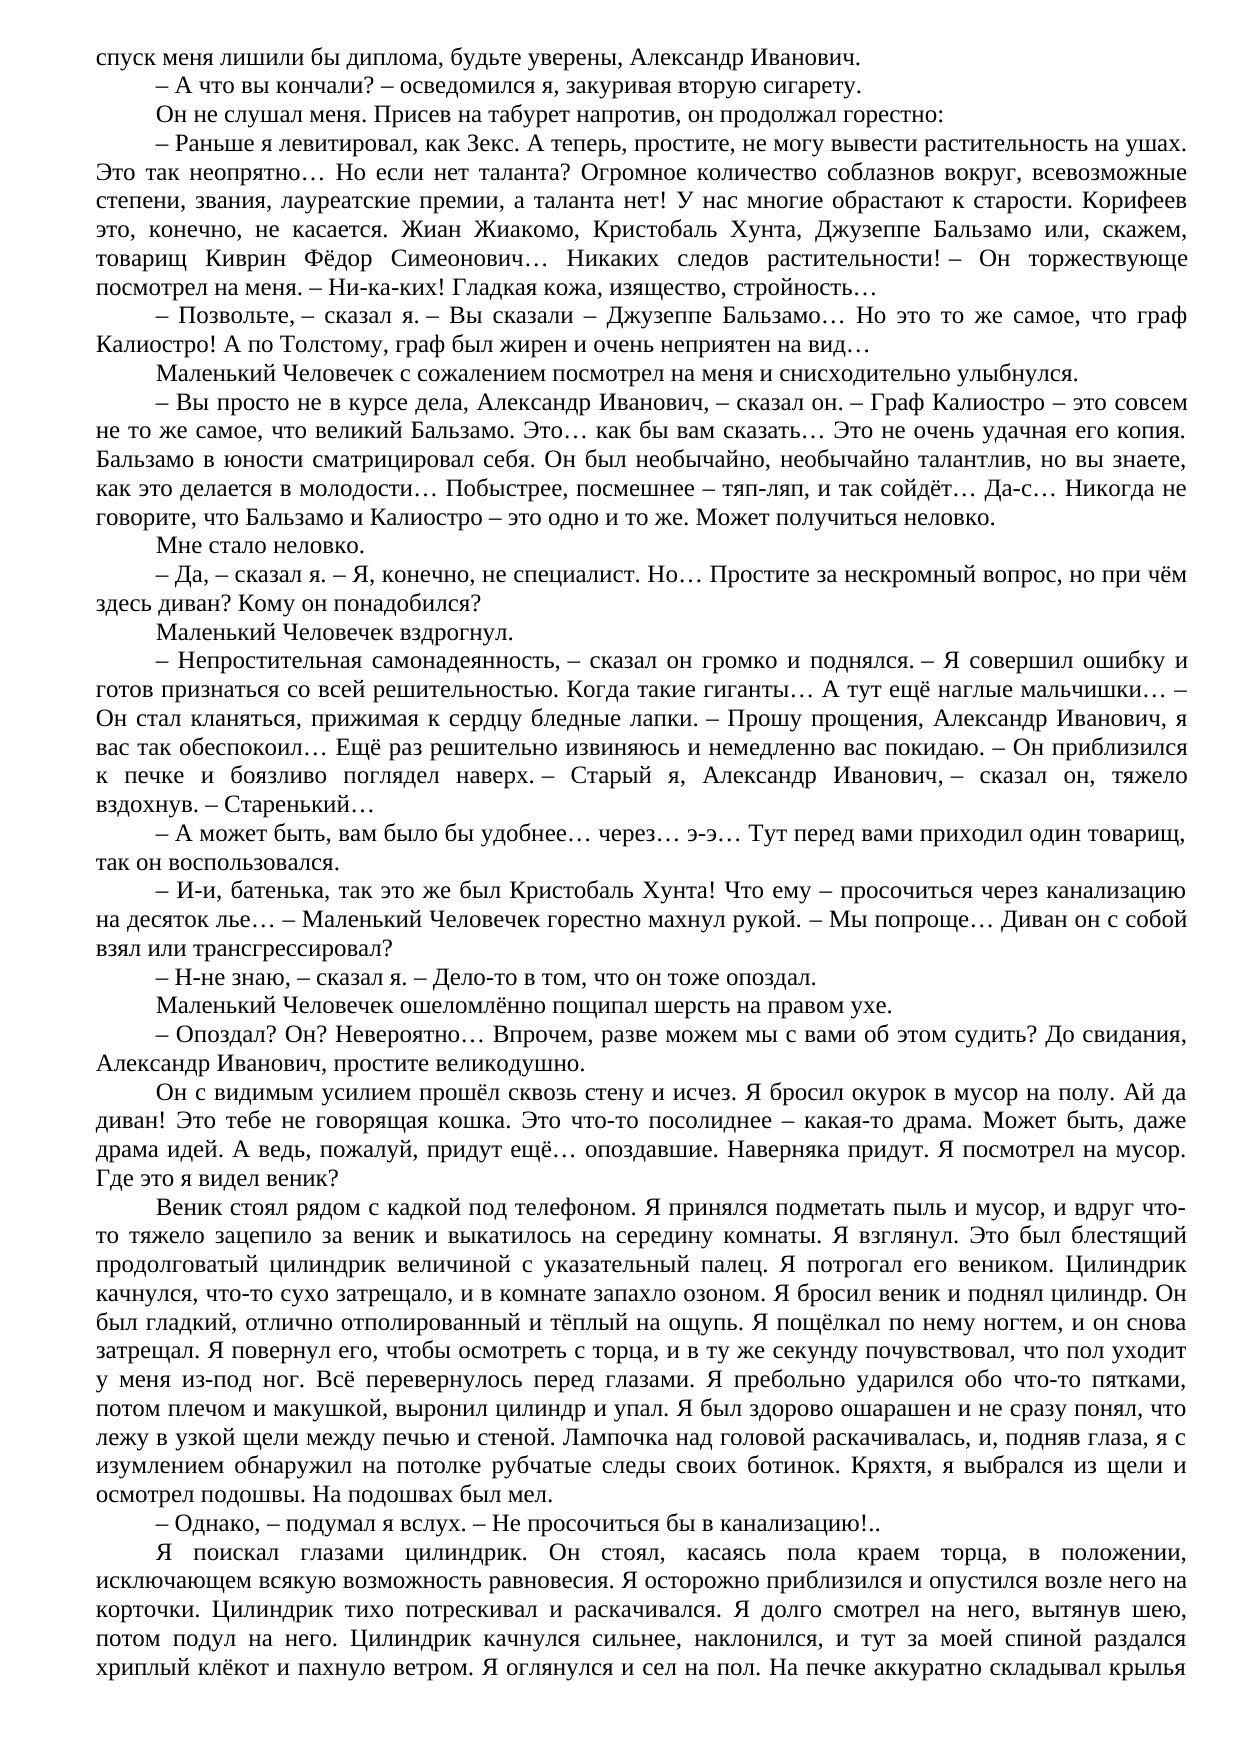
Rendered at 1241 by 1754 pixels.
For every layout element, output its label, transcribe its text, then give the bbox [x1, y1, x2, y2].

text Маленький Человечек вздрогнул. [96, 617, 1188, 645]
text – И-и, батенька, так это же был Кристобаль Хунта! Что ему – просочиться через канализацию на десяток лье… – Маленький Человечек горестно махнул рукой. – Мы попроще… Диван он с собой взял или трансгрессировал? [96, 875, 1188, 962]
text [96, 42, 1188, 70]
text Маленький Человечек ошеломлённо пощипал шерсть на правом ухе. [96, 990, 1188, 1019]
text – А может быть, вам было бы удобнее… через… э-э… Тут перед вами приходил один товарищ, так он воспользовался. [96, 818, 1188, 875]
text – Опоздал? Он? Невероятно… Впрочем, разве можем мы с вами об этом судить? До свидания, Александр Иванович, простите великодушно. [96, 1019, 1188, 1077]
text – Однако, – подумал я вслух. – Не просочиться бы в канализацию!.. [96, 1508, 1188, 1537]
text – Позвольте, – сказал я. – Вы сказали – Джузеппе Бальзамо… Но это то же самое, что граф Калиостро! А по Толстому, граф был жирен и очень неприятен на вид… [96, 300, 1188, 358]
text – Да, – сказал я. – Я, конечно, не специалист. Но… Простите за нескромный вопрос, но при чём здесь диван? Кому он понадобился? [96, 559, 1188, 617]
text Маленький Человечек с сожалением посмотрел на меня и снисходительно улыбнулся. [96, 358, 1188, 387]
text – Раньше я левитировал, как Зекс. А теперь, простите, не могу вывести растительность на ушах. Это так неопрятно… Но если нет таланта? Огромное количество соблазнов вокруг, всевозможные степени, звания, лауреатские премии, а таланта нет! У нас многие обрастают к старости. Корифеев это, конечно, не касается. Жиан Жиакомо, Кристобаль Хунта, Джузеппе Бальзамо или, скажем, товарищ Киврин Фёдор Симеонович… Никаких следов растительности! – Он торжествующе посмотрел на меня. – Ни-ка-ких! Гладкая кожа, изящество, стройность… [96, 128, 1188, 300]
text Веник стоял рядом с кадкой под телефоном. Я принялся подметать пыль и мусор, и вдруг что-то тяжело зацепило за веник и выкатилось на середину комнаты. Я взглянул. Это был блестящий продолговатый цилиндрик величиной с указательный палец. Я потрогал его веником. Цилиндрик качнулся, что-то сухо затрещало, и в комнате запахло озоном. Я бросил веник и поднял цилиндр. Он был гладкий, отлично отполированный и тёплый на ощупь. Я пощёлкал по нему ногтем, и он снова затрещал. Я повернул его, чтобы осмотреть с торца, и в ту же секунду почувствовал, что пол уходит у меня из-под ног. Всё перевернулось перед глазами. Я пребольно ударился обо что-то пятками, потом плечом и макушкой, выронил цилиндр и упал. Я был здорово ошарашен и не сразу понял, что лежу в узкой щели между печью и стеной. Лампочка над головой раскачивалась, и, подняв глаза, я с изумлением обнаружил на потолке рубчатые следы своих ботинок. Кряхтя, я выбрался из щели и осмотрел подошвы. На подошвах был мел. [96, 1192, 1188, 1508]
text Он с видимым усилием прошёл сквозь стену и исчез. Я бросил окурок в мусор на полу. Ай да диван! Это тебе не говорящая кошка. Это что-то посолиднее – какая-то драма. Может быть, даже драма идей. А ведь, пожалуй, придут ещё… опоздавшие. Наверняка придут. Я посмотрел на мусор. Где это я видел веник? [96, 1077, 1188, 1192]
text – Вы просто не в курсе дела, Александр Иванович, – сказал он. – Граф Калиостро – это совсем не то же самое, что великий Бальзамо. Это… как бы вам сказать… Это не очень удачная его копия. Бальзамо в юности сматрицировал себя. Он был необычайно, необычайно талантлив, но вы знаете, как это делается в молодости… Побыстрее, посмешнее – тяп-ляп, и так сойдёт… Да-с… Никогда не говорите, что Бальзамо и Калиостро – это одно и то же. Может получиться неловко. [96, 387, 1188, 530]
text – Непростительная самонадеянность, – сказал он громко и поднялся. – Я совершил ошибку и готов признаться со всей решительностью. Когда такие гиганты… А тут ещё наглые мальчишки… – Он стал кланяться, прижимая к сердцу бледные лапки. – Прошу прощения, Александр Иванович, я вас так обеспокоил… Ещё раз решительно извиняюсь и немедленно вас покидаю. – Он приблизился к печке и боязливо поглядел наверх. – Старый я, Александр Иванович, – сказал он, тяжело вздохнув. – Старенький… [96, 645, 1188, 818]
text – Н-не знаю, – сказал я. – Дело-то в том, что он тоже опоздал. [96, 962, 1188, 990]
text – А что вы кончали? – осведомился я, закуривая вторую сигарету. [96, 70, 1188, 99]
text Он не слушал меня. Присев на табурет напротив, он продолжал горестно: [96, 99, 1188, 128]
text Мне стало неловко. [96, 530, 1188, 559]
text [96, 1537, 1188, 1680]
